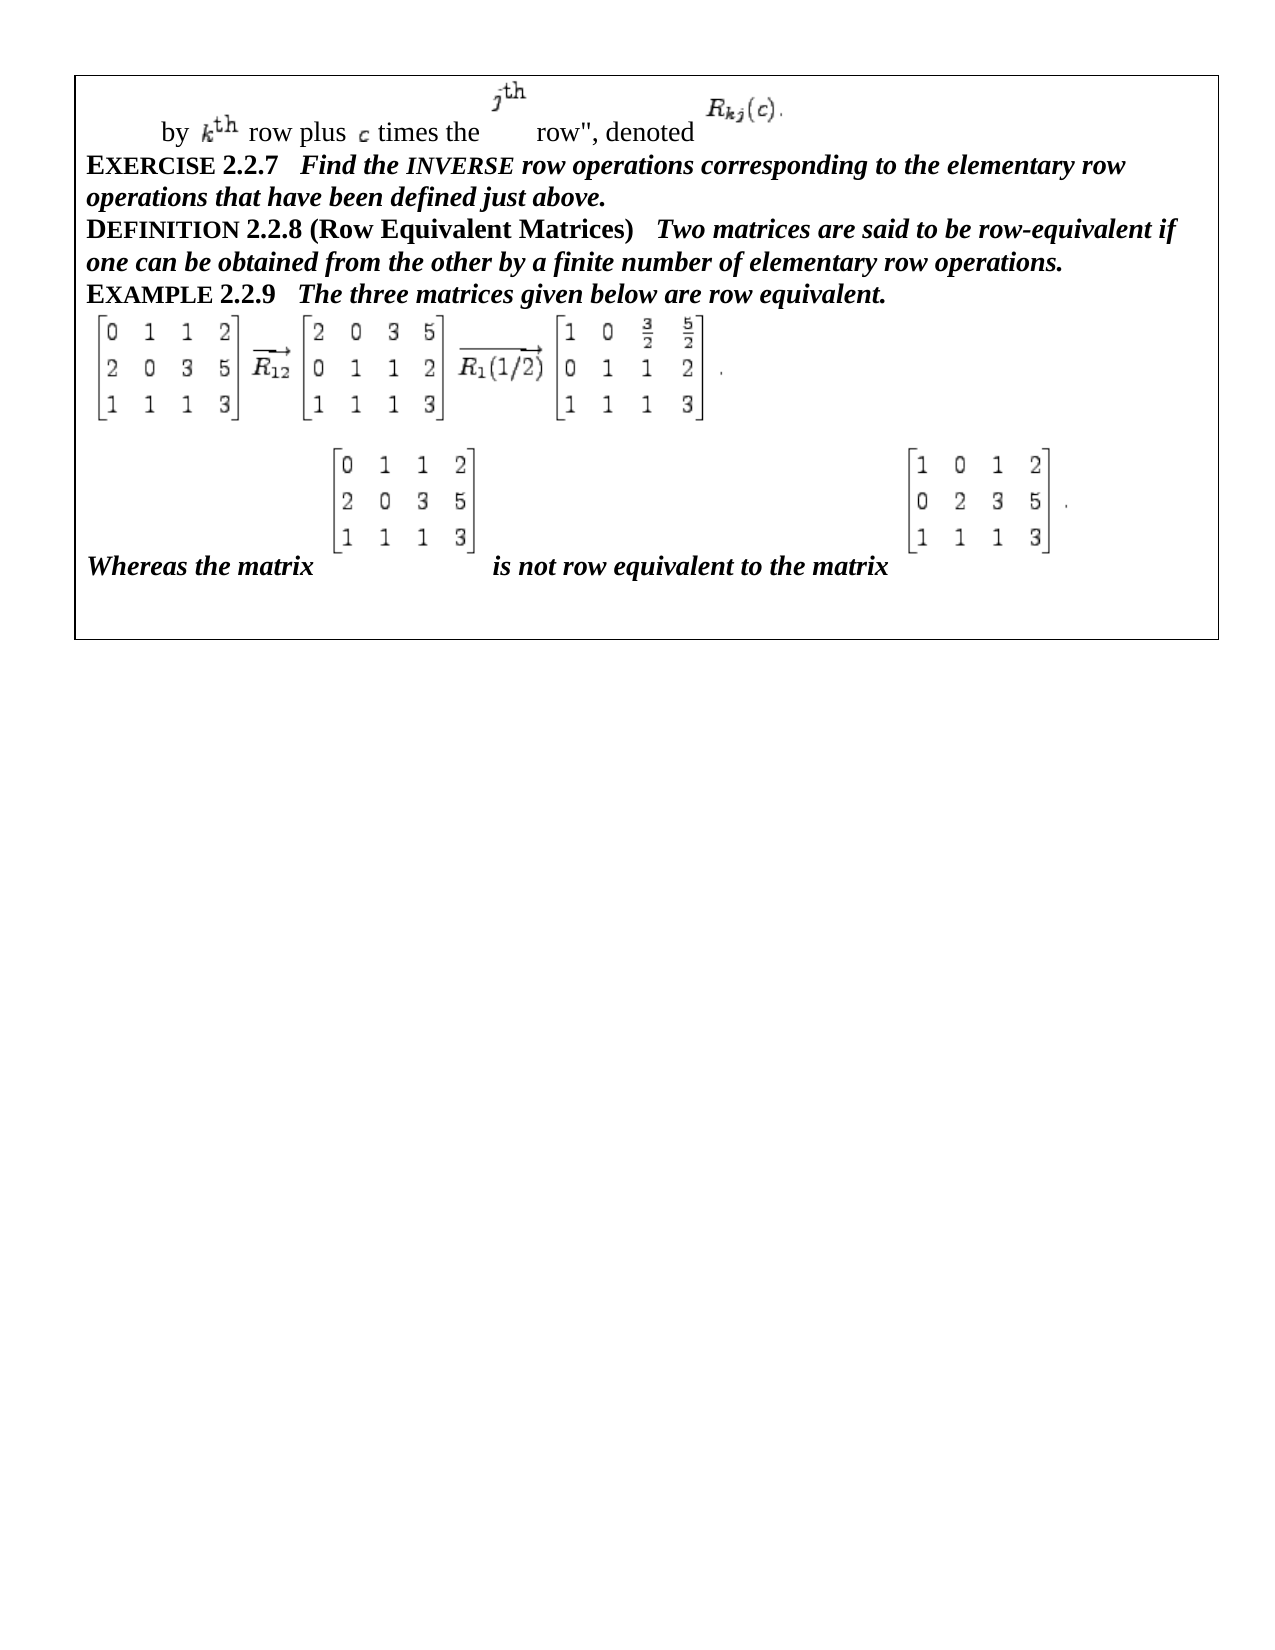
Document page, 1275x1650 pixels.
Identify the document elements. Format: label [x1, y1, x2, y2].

picture [896, 442, 1072, 576]
picture [701, 91, 787, 142]
picture [196, 110, 242, 142]
table_cell [76, 76, 1218, 639]
picture [487, 76, 530, 142]
picture [86, 309, 727, 576]
picture [353, 121, 371, 142]
